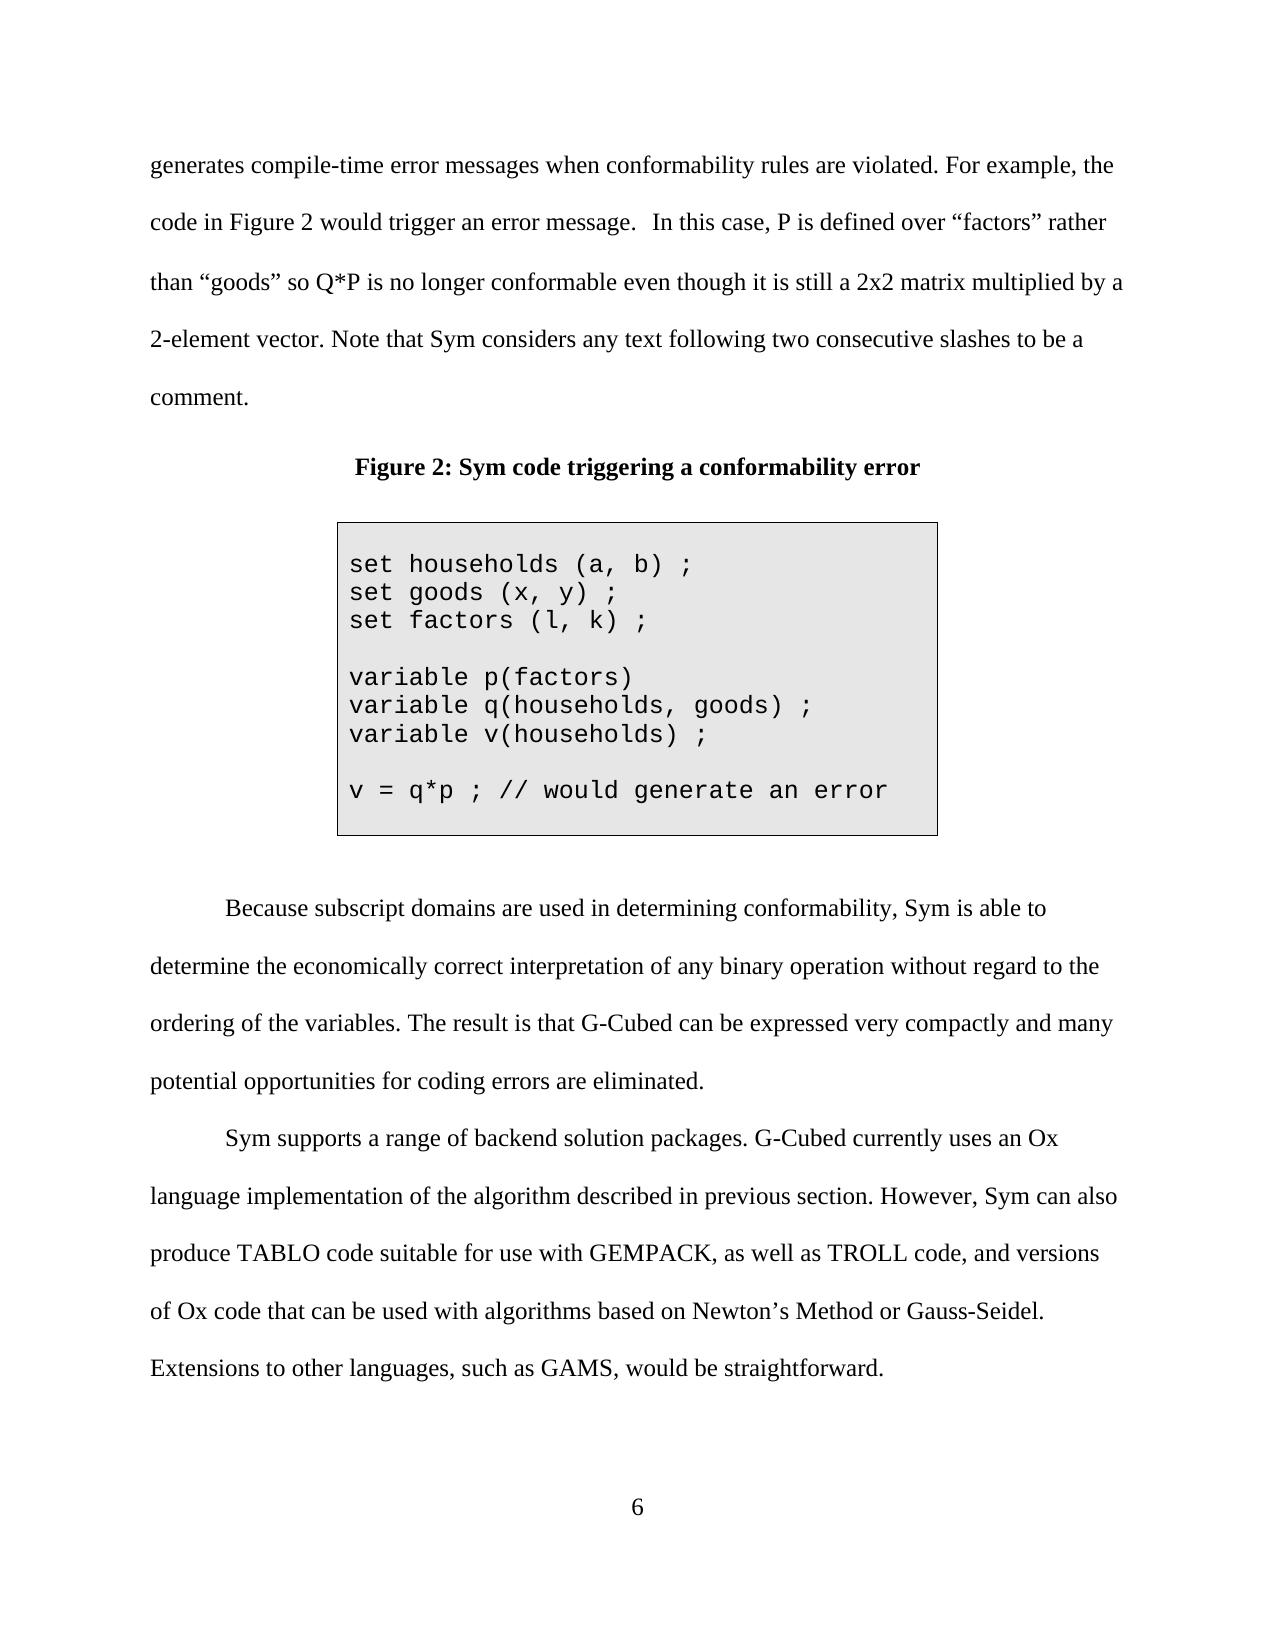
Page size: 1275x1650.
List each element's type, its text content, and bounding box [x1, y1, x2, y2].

table_header set households (a, b) ; set goods (x, y) ; set factors (l, k) ; variable p(factors) variable q(households, goods) ; variable v(households) ; v = q*p ; // would generate an error [338, 523, 937, 835]
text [150, 150, 1125, 411]
text Figure 2: Sym code triggering a conformability error [150, 452, 1125, 481]
text Because subscript domains are used in determining conformability, Sym is able to determine the economically correct interpretation of any binary operation without regard to the ordering of the variables. The result is that G-Cubed can be expressed very compactly and many potential opportunities for coding errors are eliminated. [150, 893, 1125, 1094]
text Sym supports a range of backend solution packages. G-Cubed currently uses an Ox language implementation of the algorithm described in previous section. However, Sym can also produce TABLO code suitable for use with GEMPACK, as well as TROLL code, and versions of Ox code that can be used with algorithms based on Newton’s Method or Gauss-Seidel. Extensions to other languages, such as GAMS, would be straightforward. [150, 1123, 1125, 1382]
